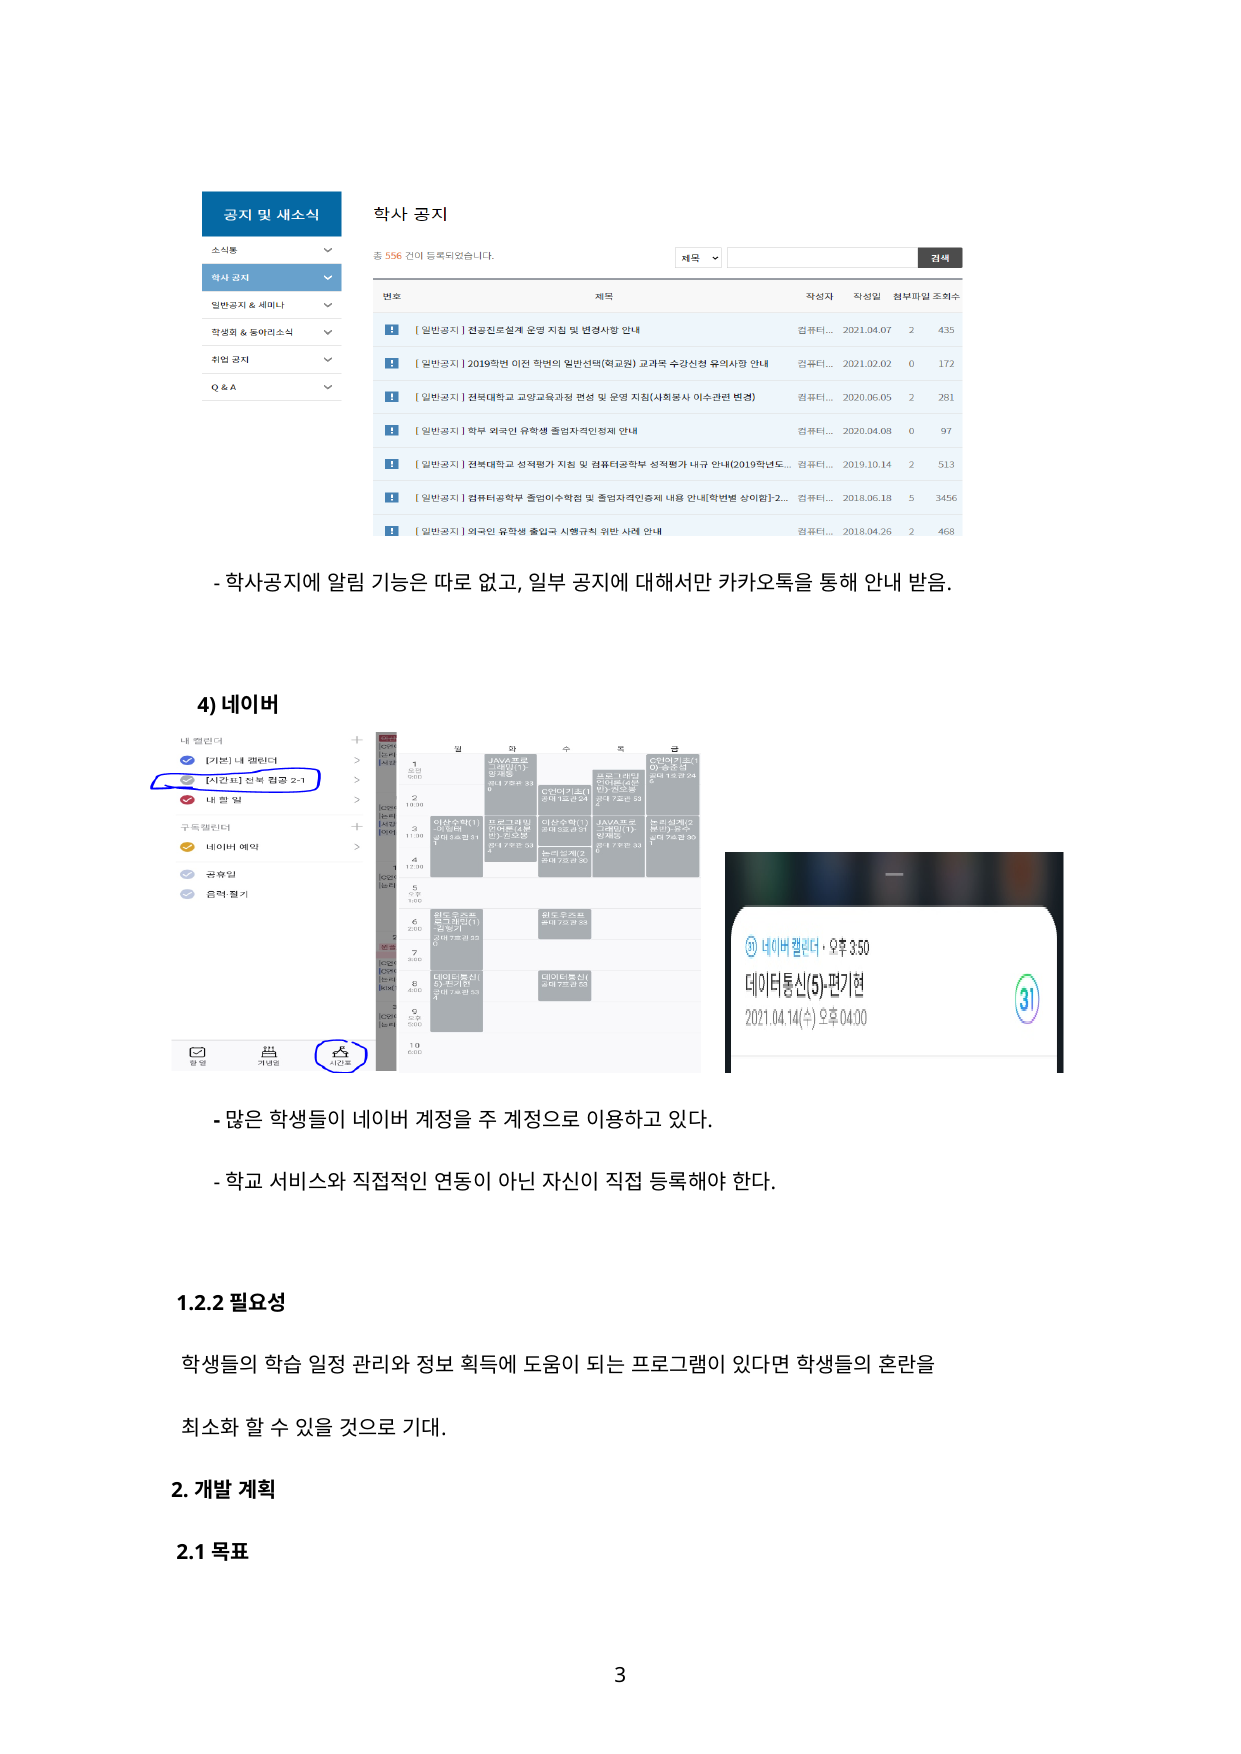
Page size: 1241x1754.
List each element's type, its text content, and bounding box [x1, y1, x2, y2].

text - 학교 서비스와 직접적인 연동이 아닌 자신이 직접 등록해야 한다. [150, 1165, 1090, 1196]
text - 많은 학생들이 네이버 계정을 주 계정으로 이용하고 있다. [150, 1103, 1090, 1133]
text 학생들의 학습 일정 관리와 정보 획득에 도움이 되는 프로그램이 있다면 학생들의 혼란을 [150, 1349, 1090, 1379]
text - 학사공지에 알림 기능은 따로 없고, 일부 공지에 대해서만 카카오톡을 통해 안내 받음. [150, 567, 1090, 597]
text 최소화 할 수 있을 것으로 기대. [150, 1411, 1090, 1441]
picture [191, 177, 976, 536]
picture [150, 732, 1079, 1073]
text 2. 개발 계획 [150, 1473, 1090, 1503]
text 2.1 목표 [150, 1535, 1090, 1565]
text 1.2.2 필요성 [150, 1287, 1090, 1317]
